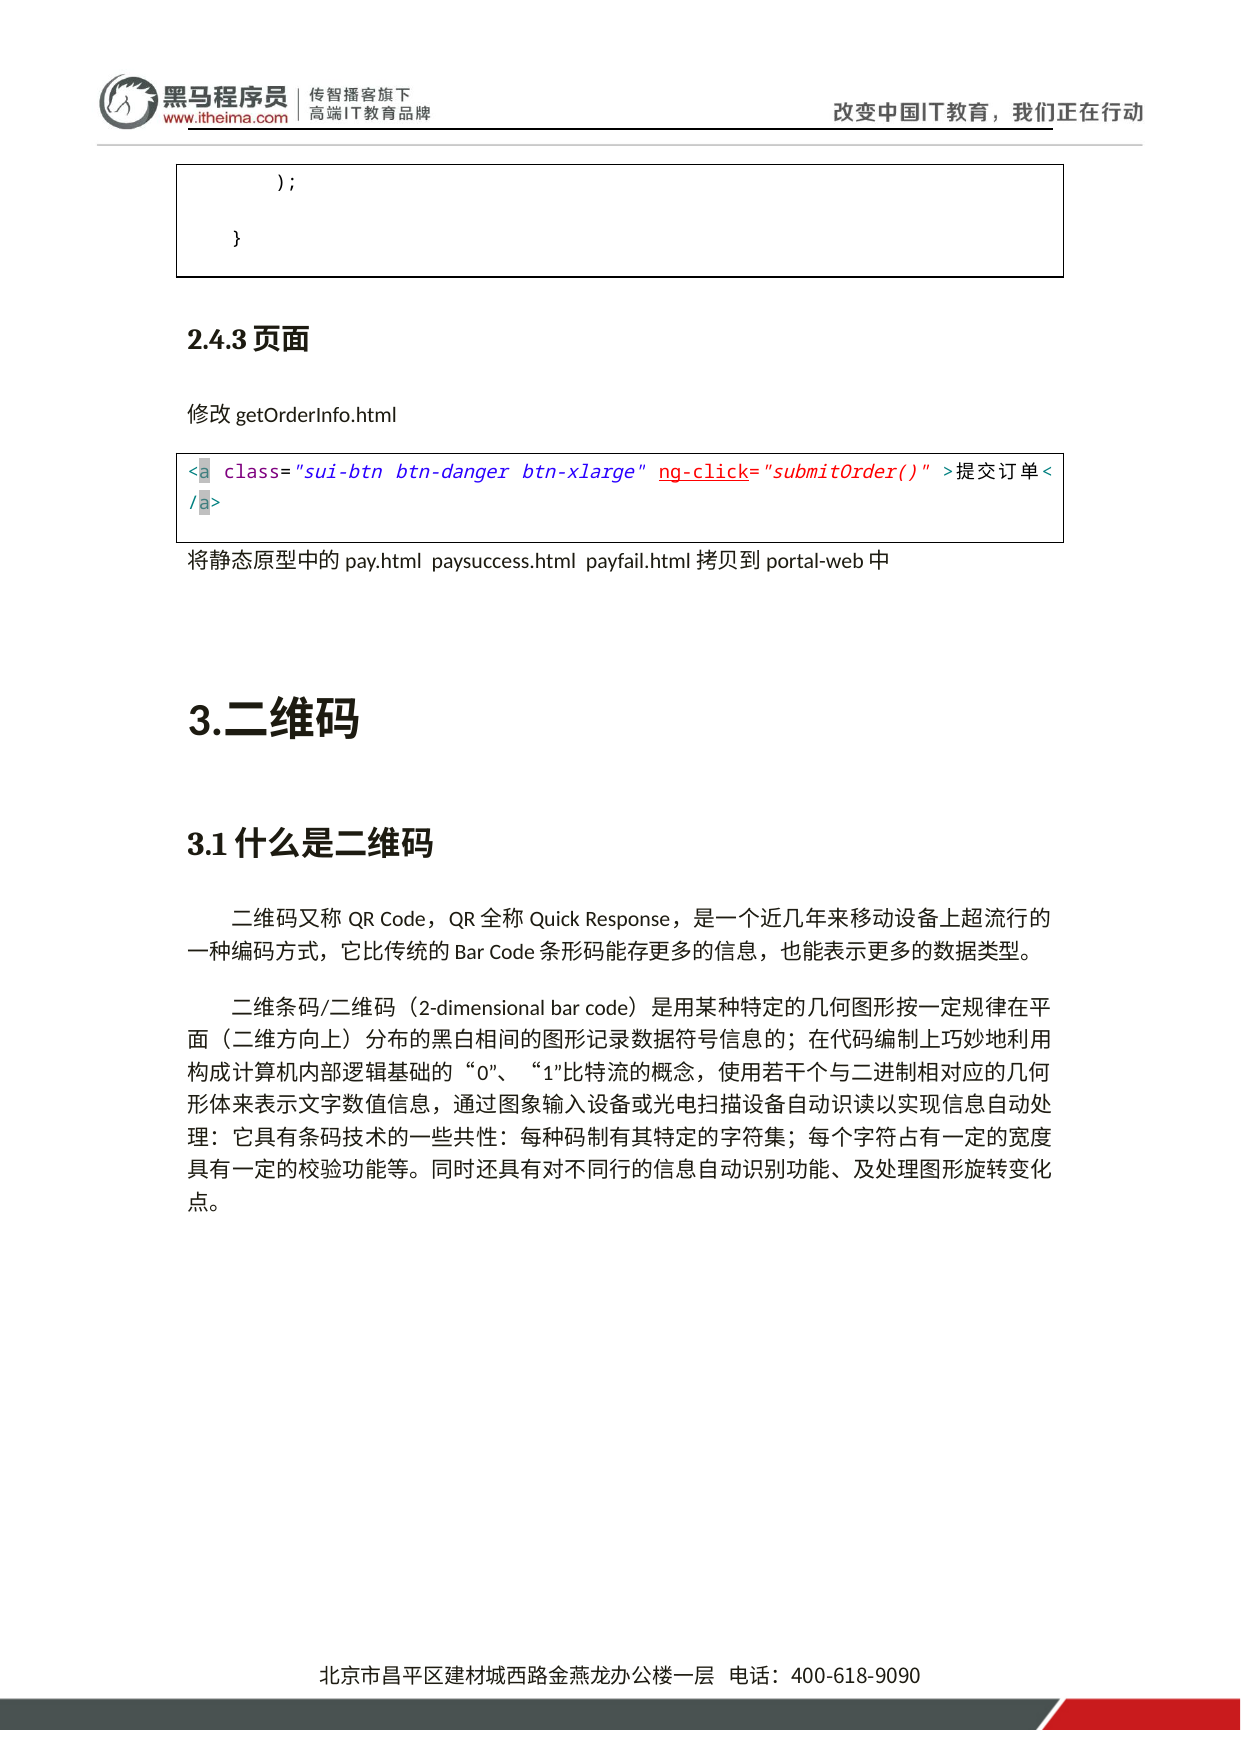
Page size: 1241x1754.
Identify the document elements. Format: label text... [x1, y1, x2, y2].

picture [0, 1639, 1241, 1730]
table_header <a class="sui-btn btn-danger btn-xlarge" ng-click="submitOrder()" >提交订单</a> [177, 454, 1063, 542]
subtitle 2.4.3页面 [187, 304, 1053, 369]
text 修改getOrderInfo.html [187, 397, 1053, 429]
text 二维码又称QR Code，QR全称Quick Response，是一个近几年来移动设备上超流行的一种编码方式，它比传统的Bar Code条形码能存更多的信息，也能表示更多的数据类型。 [187, 901, 1053, 966]
text 二维条码/二维码（2-dimensional bar code）是用某种特定的几何图形按一定规律在平面（二维方向上）分布的黑白相间的图形记录数据符号信息的；在代码编制上巧妙地利用构成计算机内部逻辑基础的“0”、“1”比特流的概念，使用若干个与二进制相对应的几何形体来表示文字数值信息，通过图象输入设备或光电扫描设备自动识读以实现信息自动处理：它具有条码技术的一些共性：每种码制有其特定的字符集；每个字符占有一定的宽度；具有一定的校验功能等。同时还具有对不同行的信息自动识别功能、及处理图形旋转变化点。 [187, 989, 1053, 1217]
picture [0, 3, 1241, 153]
subtitle 3.二维码 [187, 667, 1053, 764]
subtitle 3.1什么是二维码 [187, 809, 1053, 874]
text 将静态原型中的pay.html paysuccess.html payfail.html 拷贝到portal-web中 [187, 543, 1053, 576]
